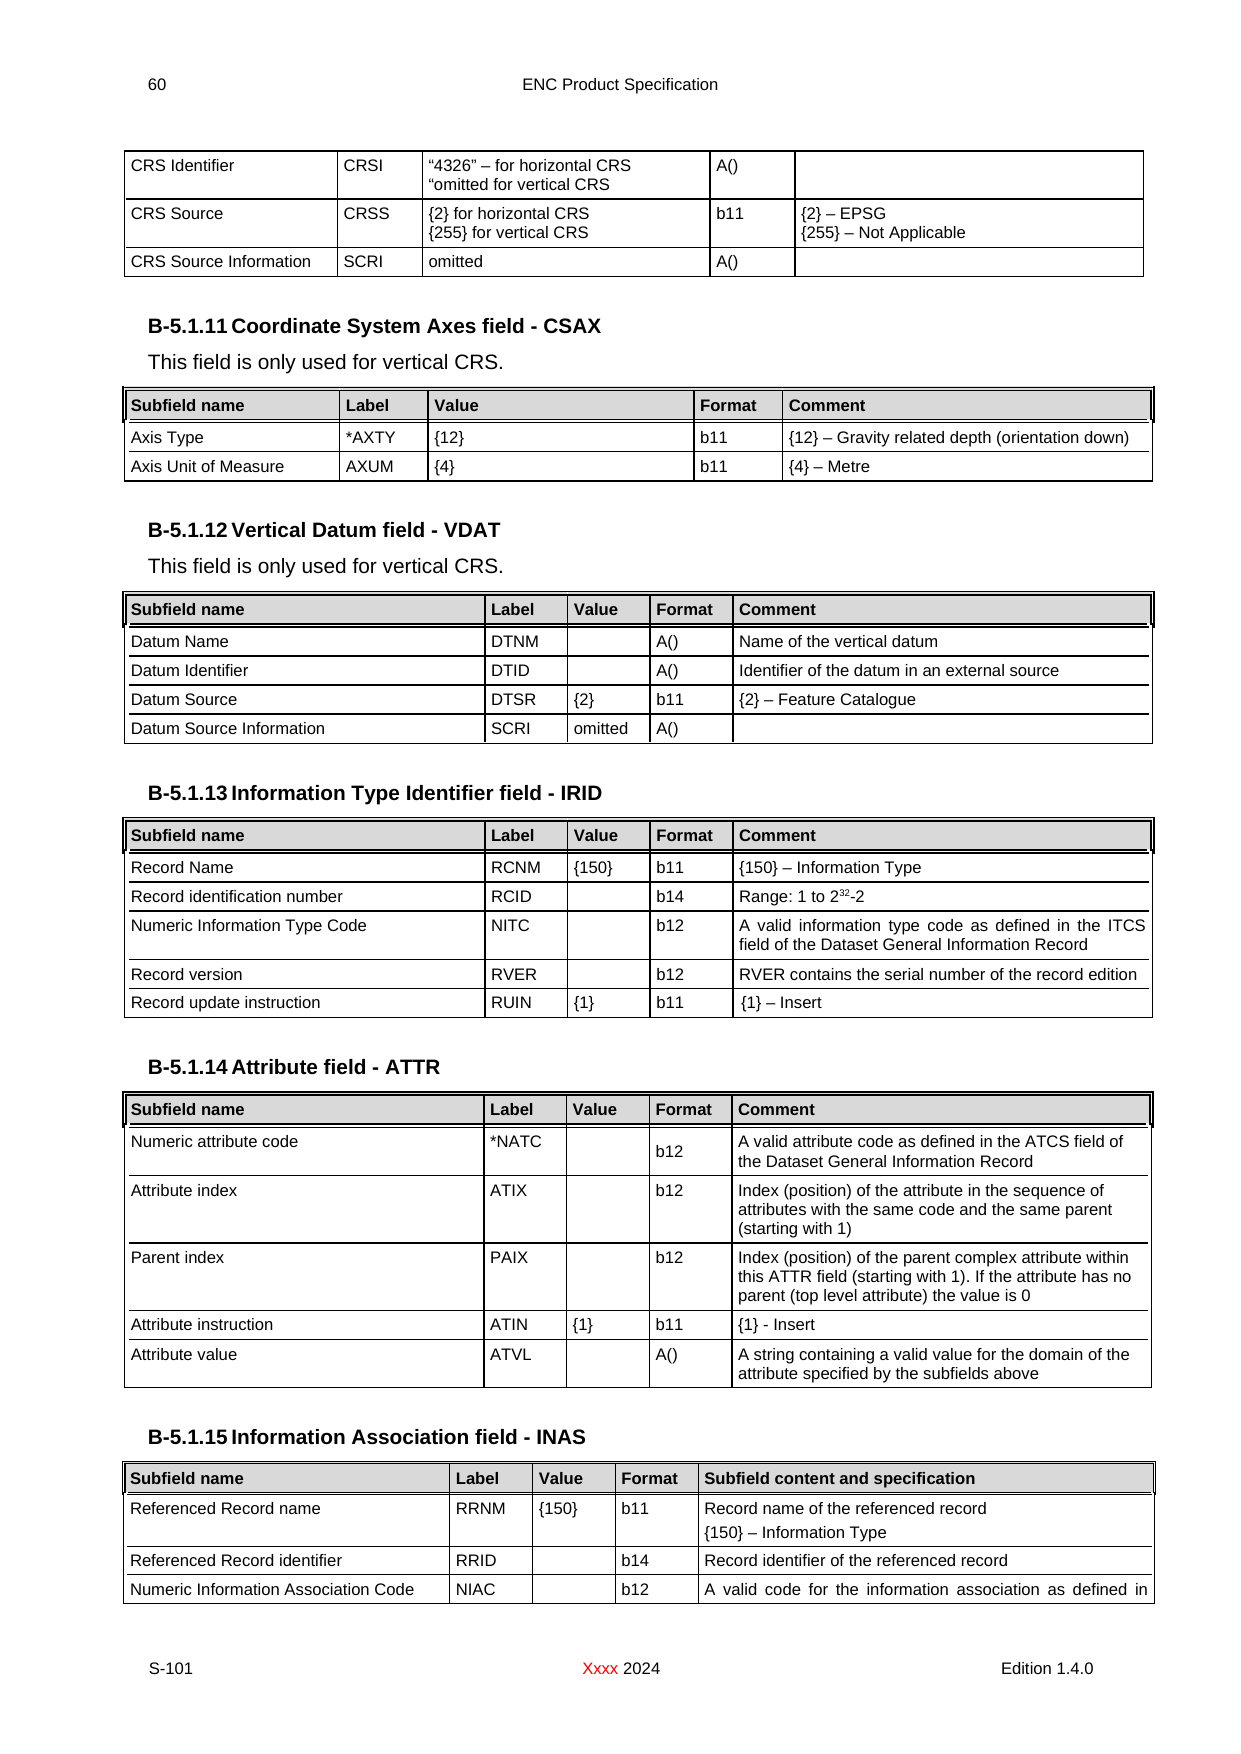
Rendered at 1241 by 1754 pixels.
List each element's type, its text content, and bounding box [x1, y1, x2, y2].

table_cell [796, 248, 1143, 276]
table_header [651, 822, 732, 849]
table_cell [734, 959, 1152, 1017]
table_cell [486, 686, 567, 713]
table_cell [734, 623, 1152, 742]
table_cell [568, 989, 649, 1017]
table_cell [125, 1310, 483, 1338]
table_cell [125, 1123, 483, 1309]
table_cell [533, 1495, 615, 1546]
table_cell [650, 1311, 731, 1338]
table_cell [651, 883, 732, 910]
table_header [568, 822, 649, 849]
list Attribute field - ATTR [148, 1055, 1094, 1079]
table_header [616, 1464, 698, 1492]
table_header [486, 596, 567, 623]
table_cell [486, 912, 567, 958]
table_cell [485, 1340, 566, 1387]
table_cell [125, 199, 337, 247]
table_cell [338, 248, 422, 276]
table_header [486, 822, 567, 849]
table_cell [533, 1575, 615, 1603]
list This field is only used for vertical CRS. [148, 554, 1094, 578]
list Information Type Identifier field - IRID [148, 780, 1094, 804]
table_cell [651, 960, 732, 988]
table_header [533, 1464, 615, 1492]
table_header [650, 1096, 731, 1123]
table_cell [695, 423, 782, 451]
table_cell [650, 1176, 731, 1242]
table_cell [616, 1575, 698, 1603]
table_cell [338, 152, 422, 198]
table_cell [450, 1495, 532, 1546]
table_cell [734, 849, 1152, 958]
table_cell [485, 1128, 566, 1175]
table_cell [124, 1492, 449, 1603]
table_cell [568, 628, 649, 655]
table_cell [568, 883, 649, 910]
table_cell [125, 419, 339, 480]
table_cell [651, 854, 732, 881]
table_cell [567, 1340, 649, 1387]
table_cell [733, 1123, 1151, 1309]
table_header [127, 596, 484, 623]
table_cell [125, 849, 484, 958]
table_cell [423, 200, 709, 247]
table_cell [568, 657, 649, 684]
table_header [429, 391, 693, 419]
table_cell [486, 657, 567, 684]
text This field is only used for vertical CRS. [148, 350, 1094, 374]
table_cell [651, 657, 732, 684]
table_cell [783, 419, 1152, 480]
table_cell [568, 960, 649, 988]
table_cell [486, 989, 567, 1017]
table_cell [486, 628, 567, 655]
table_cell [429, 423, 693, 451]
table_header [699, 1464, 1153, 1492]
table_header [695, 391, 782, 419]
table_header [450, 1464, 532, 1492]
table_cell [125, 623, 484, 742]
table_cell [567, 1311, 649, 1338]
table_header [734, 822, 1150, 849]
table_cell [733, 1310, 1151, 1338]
list Information Association field - INAS [148, 1425, 1094, 1449]
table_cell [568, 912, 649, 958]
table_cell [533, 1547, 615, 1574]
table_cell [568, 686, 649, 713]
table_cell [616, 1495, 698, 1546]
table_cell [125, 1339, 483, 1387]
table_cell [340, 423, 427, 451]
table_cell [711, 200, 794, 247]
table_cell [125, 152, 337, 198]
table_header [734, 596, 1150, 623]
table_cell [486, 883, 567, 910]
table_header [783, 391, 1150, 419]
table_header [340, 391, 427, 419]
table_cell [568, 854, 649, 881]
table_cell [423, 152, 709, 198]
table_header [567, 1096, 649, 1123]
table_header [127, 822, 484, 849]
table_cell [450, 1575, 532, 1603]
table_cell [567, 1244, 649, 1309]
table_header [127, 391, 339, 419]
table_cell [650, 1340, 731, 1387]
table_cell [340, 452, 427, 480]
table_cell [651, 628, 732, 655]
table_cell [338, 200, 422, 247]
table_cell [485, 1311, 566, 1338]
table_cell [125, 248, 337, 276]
list Vertical Datum field - VDAT [148, 518, 1094, 542]
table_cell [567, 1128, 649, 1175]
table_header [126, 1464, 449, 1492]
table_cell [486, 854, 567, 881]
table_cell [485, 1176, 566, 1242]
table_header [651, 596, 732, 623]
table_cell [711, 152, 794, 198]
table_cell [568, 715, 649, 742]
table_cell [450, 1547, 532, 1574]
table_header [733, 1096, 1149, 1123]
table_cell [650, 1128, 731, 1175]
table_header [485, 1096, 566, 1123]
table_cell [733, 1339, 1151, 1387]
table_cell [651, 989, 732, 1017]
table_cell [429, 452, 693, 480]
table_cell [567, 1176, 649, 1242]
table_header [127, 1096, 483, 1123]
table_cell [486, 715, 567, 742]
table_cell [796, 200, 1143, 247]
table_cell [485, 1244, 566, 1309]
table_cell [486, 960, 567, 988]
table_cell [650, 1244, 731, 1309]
list Coordinate System Axes field - CSAX [148, 313, 1094, 337]
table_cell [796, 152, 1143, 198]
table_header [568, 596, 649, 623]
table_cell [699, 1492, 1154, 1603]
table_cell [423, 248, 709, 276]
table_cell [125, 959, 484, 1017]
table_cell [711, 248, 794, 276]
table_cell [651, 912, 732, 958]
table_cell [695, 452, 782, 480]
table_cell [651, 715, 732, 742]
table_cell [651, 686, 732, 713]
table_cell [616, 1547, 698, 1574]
